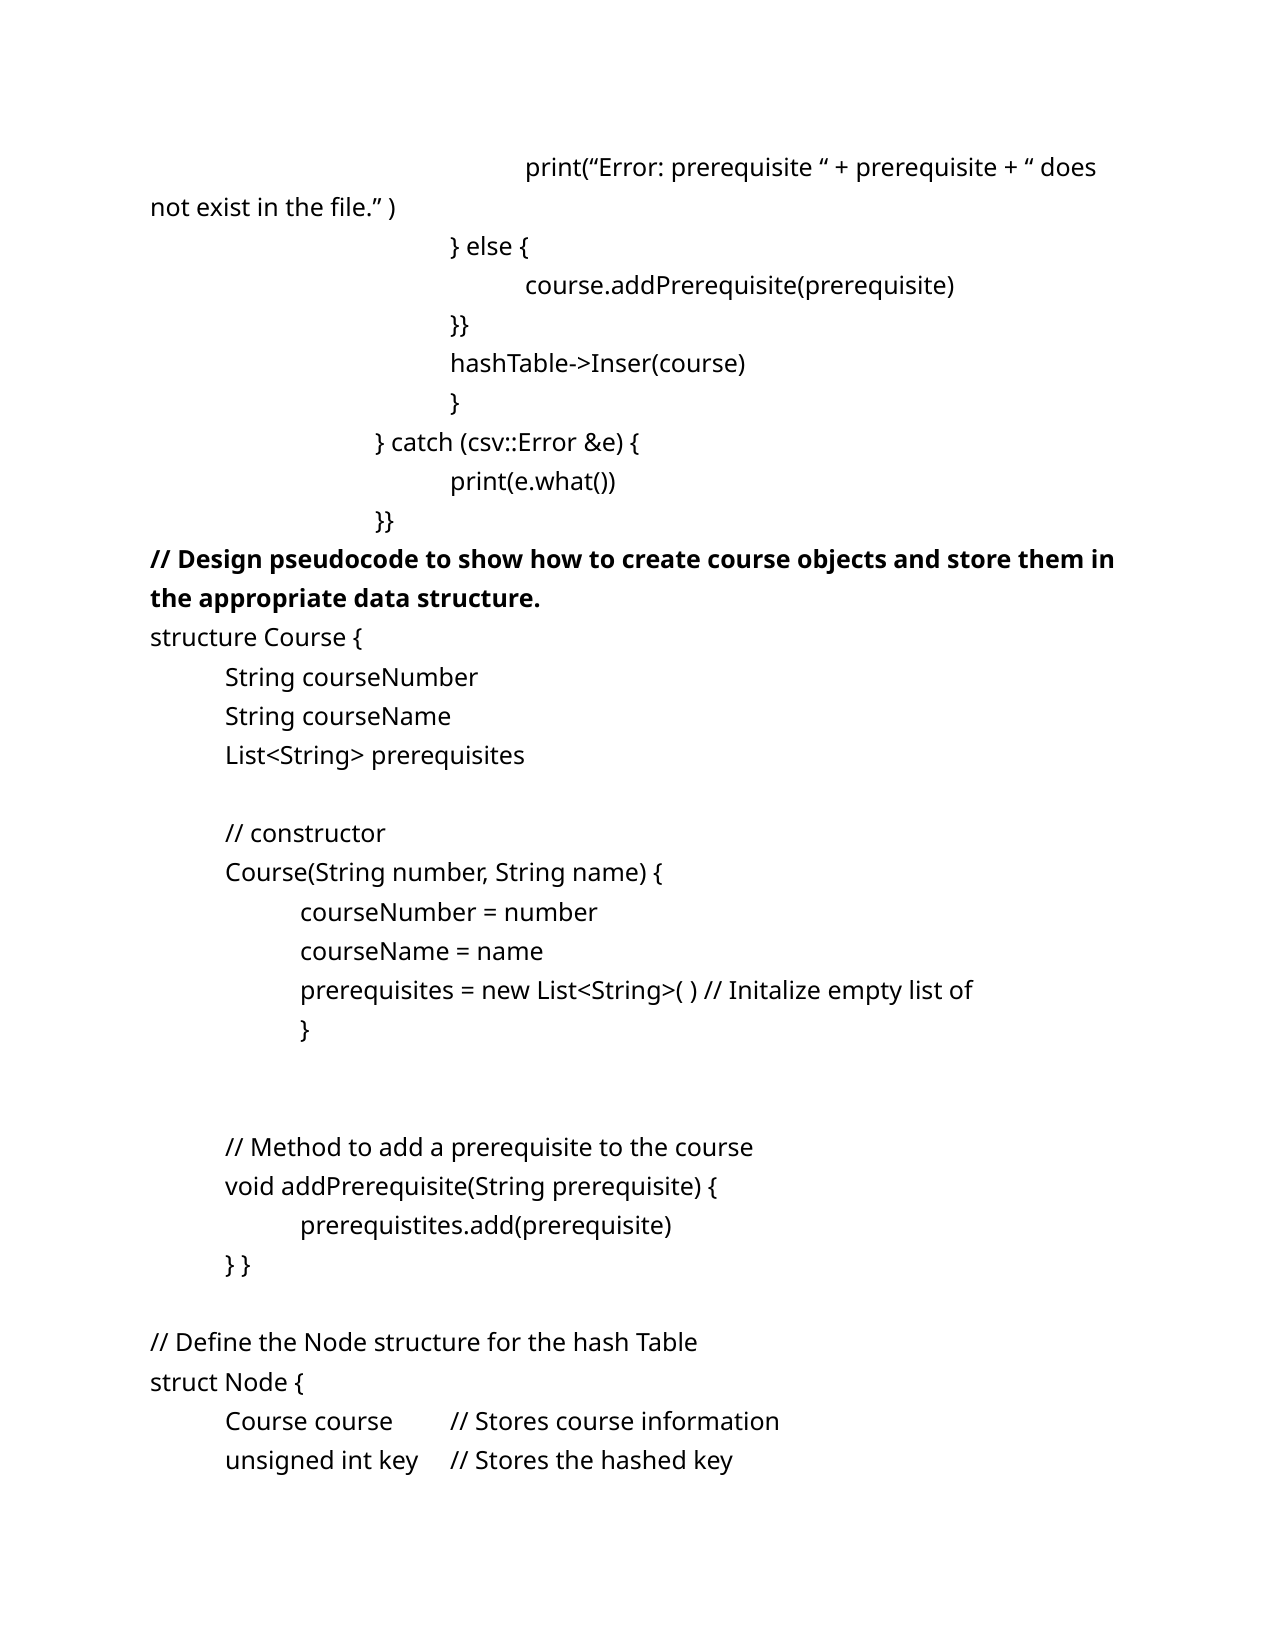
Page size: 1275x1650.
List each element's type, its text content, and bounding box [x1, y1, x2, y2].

text }} [150, 307, 1125, 341]
text courseName = name [150, 933, 1125, 967]
text } [150, 385, 1125, 419]
text String courseName [150, 698, 1125, 732]
text // constructor [150, 816, 1125, 850]
text } else { [150, 228, 1125, 262]
text // Method to add a prerequisite to the course [150, 1129, 1125, 1163]
text hashTable->Inser(course) [150, 346, 1125, 380]
text // Design pseudocode to show how to create course objects and store them in the appropriate data structure. [150, 542, 1125, 615]
text void addPrerequisite(String prerequisite) { [150, 1168, 1125, 1202]
text structure Course { [150, 620, 1125, 654]
text prerequistites.add(prerequisite) [150, 1207, 1125, 1242]
text List<String> prerequisites [150, 737, 1125, 772]
text } } [150, 1247, 1125, 1281]
text String courseNumber [150, 659, 1125, 693]
text print(“Error: prerequisite “ + prerequisite + “ does not exist in the file.” ) [150, 150, 1125, 223]
text prerequisites = new List<String>( ) // Initalize empty list of [150, 972, 1125, 1007]
text courseNumber = number [150, 894, 1125, 928]
text unsigned int key // Stores the hashed key [150, 1442, 1125, 1477]
text struct Node { [150, 1364, 1125, 1398]
text // Define the Node structure for the hash Table [150, 1325, 1125, 1359]
text } catch (csv::Error &e) { [150, 424, 1125, 458]
text Course course // Stores course information [150, 1403, 1125, 1437]
text }} [150, 502, 1125, 537]
text } [150, 1012, 1125, 1046]
text print(e.what()) [150, 463, 1125, 497]
text course.addPrerequisite(prerequisite) [150, 267, 1125, 302]
text Course(String number, String name) { [150, 855, 1125, 889]
